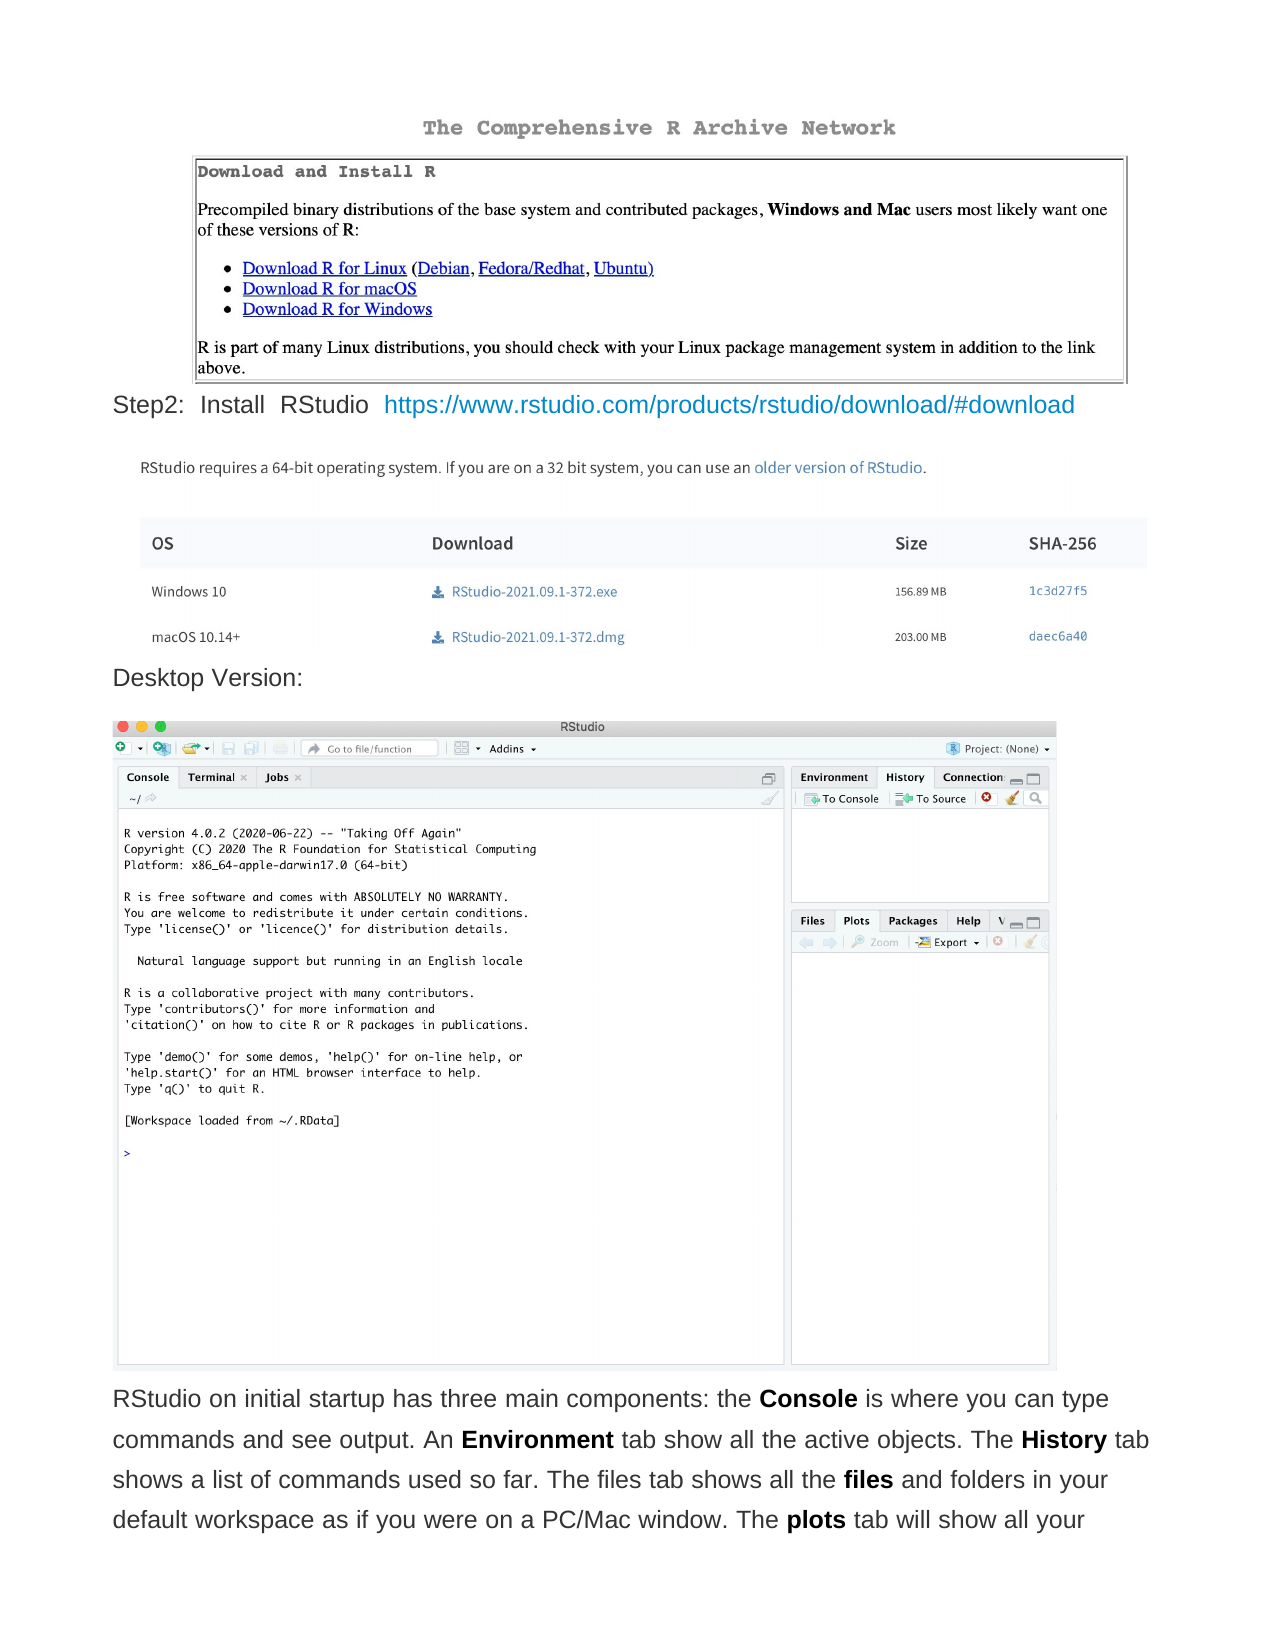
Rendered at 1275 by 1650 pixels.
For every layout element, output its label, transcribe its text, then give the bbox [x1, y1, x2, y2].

text Step2: Install RStudio https://www.rstudio.com/products/rstudio/download/#download [112, 390, 1239, 419]
picture [189, 116, 1130, 384]
picture [112, 721, 1057, 1371]
picture [139, 457, 1147, 652]
